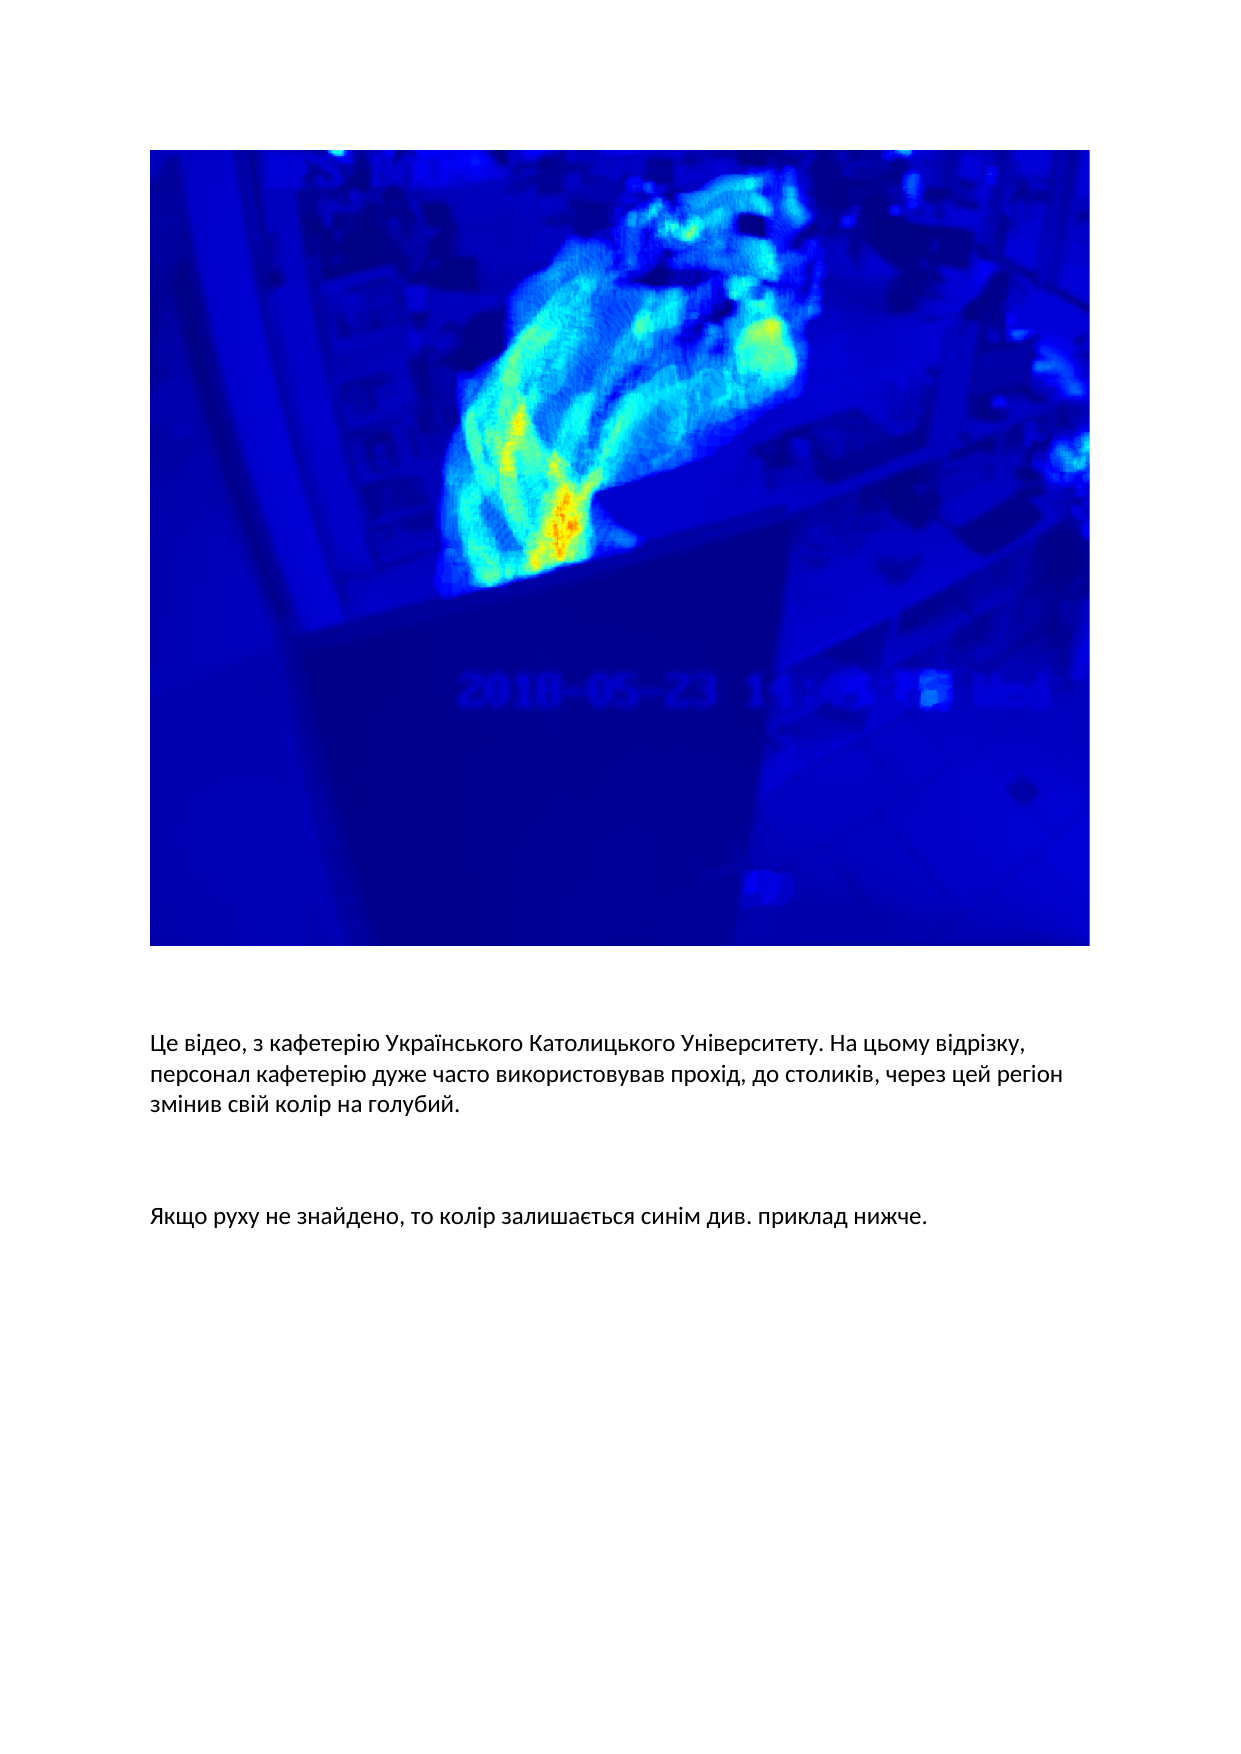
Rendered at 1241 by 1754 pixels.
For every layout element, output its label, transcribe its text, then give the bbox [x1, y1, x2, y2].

text Це відео, з кафетерію Українського Католицького Університету. На цьому відрізку, персонал кафетерію дуже часто використовував прохід, до столиків, через цей регіон змінив свій колір на голубий. [150, 1027, 1090, 1119]
picture [150, 150, 1090, 946]
text Якщо руху не знайдено, то колір залишається синім див. приклад нижче. [150, 1201, 1090, 1231]
